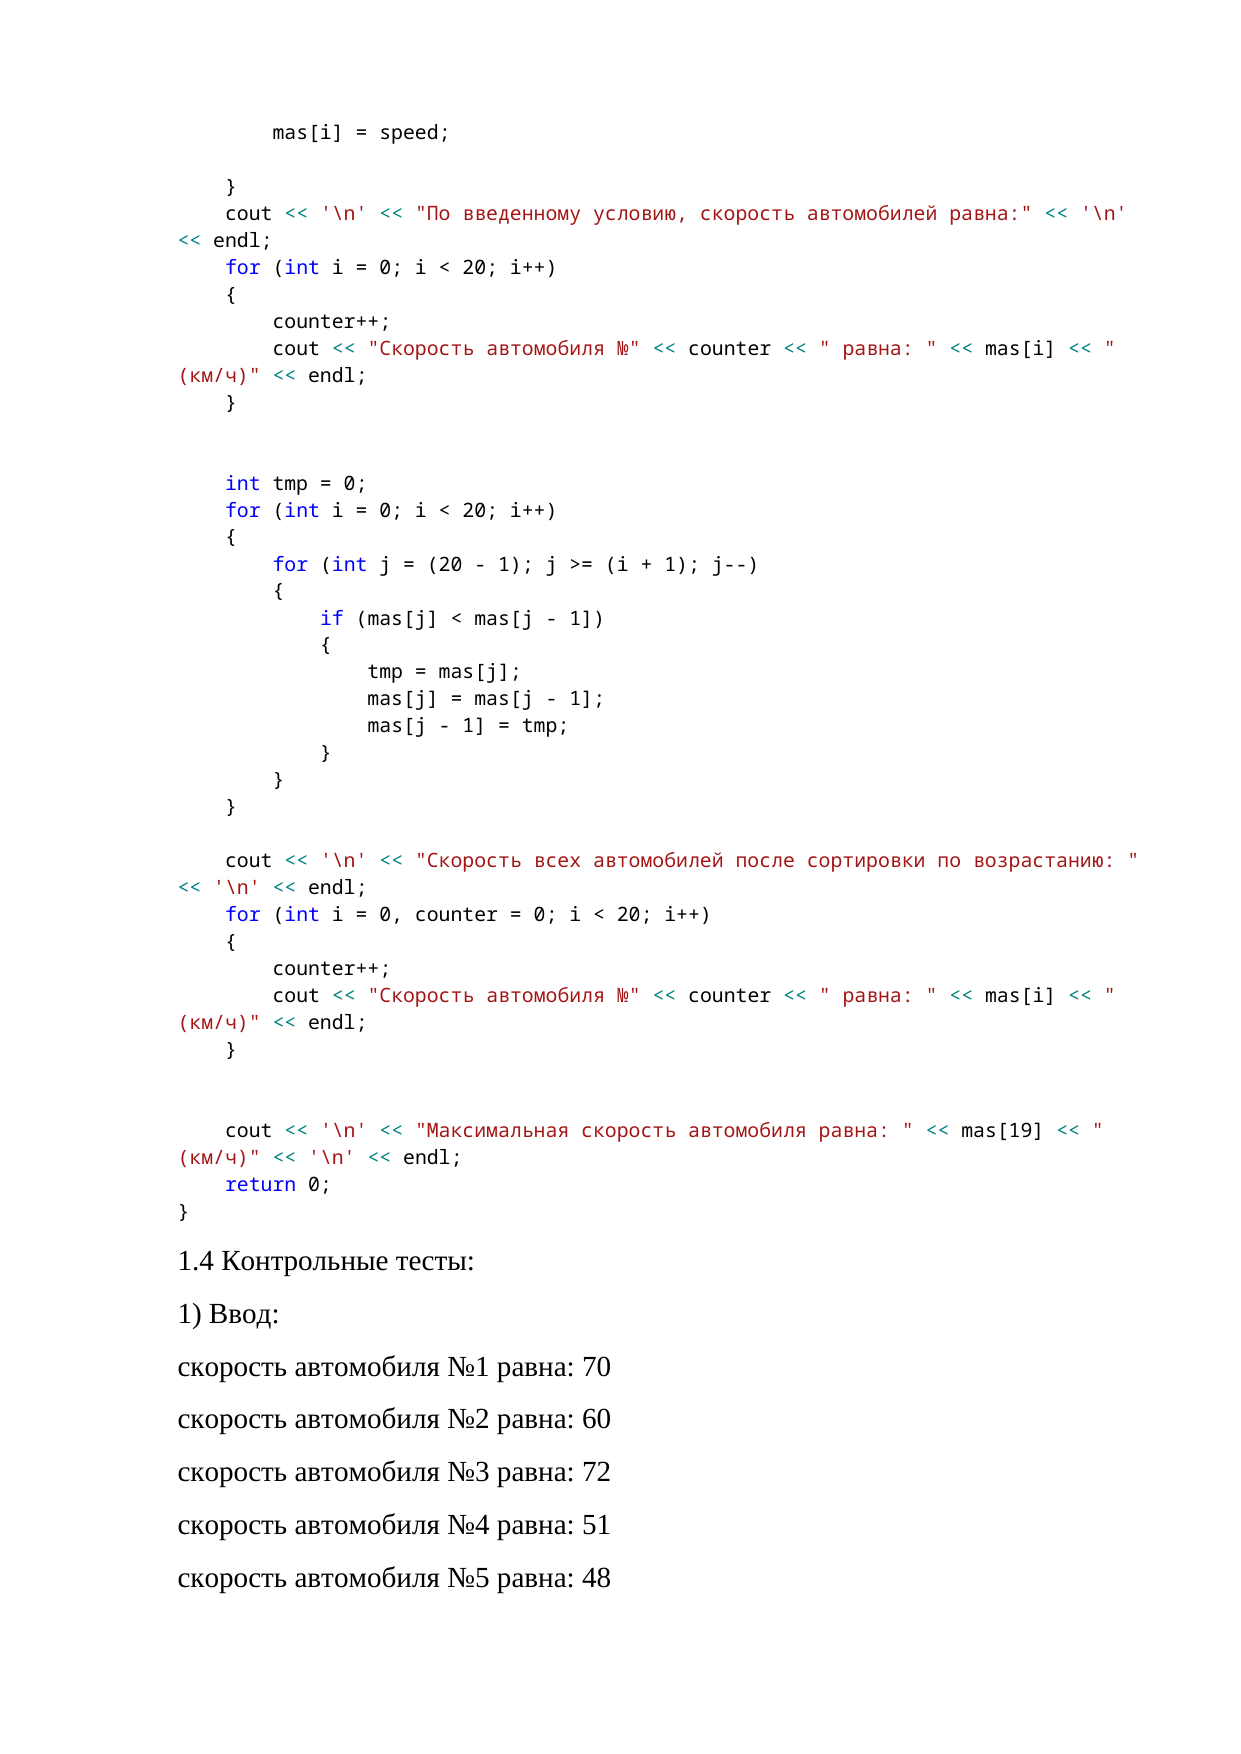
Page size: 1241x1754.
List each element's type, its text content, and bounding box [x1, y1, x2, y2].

text } [177, 1035, 1152, 1062]
text } [177, 1197, 1152, 1224]
text cout << '\n' << "Скорость всех автомобилей после сортировки по возрастанию: " << '\n' << endl; [177, 847, 1152, 901]
text скорость автомобиля №1 равна: 70 [177, 1349, 1152, 1382]
text cout << "Скорость автомобиля №" << counter << " равна: " << mas[i] << " (км/ч)" << endl; [177, 981, 1152, 1035]
text { [177, 927, 1152, 954]
text } [177, 793, 1152, 819]
text for (int i = 0; i < 20; i++) [177, 496, 1152, 523]
text } [177, 766, 1152, 793]
text cout << '\n' << "Максимальная скорость автомобиля равна: " << mas[19] << " (км/ч)" << '\n' << endl; [177, 1116, 1152, 1170]
text return 0; [177, 1170, 1152, 1197]
text for (int j = (20 - 1); j >= (i + 1); j--) [177, 550, 1152, 577]
text скорость автомобиля №3 равна: 72 [177, 1454, 1152, 1488]
text } [177, 388, 1152, 415]
text } [177, 739, 1152, 766]
text { [177, 631, 1152, 658]
text mas[j - 1] = tmp; [177, 712, 1152, 739]
text { [177, 280, 1152, 307]
text tmp = mas[j]; [177, 658, 1152, 685]
text if (mas[j] < mas[j - 1]) [177, 604, 1152, 631]
text { [177, 577, 1152, 604]
text } [177, 172, 1152, 199]
text counter++; [177, 954, 1152, 981]
text cout << '\n' << "По введенному условию, скорость автомобилей равна:" << '\n' << endl; [177, 199, 1152, 253]
text for (int i = 0, counter = 0; i < 20; i++) [177, 901, 1152, 927]
text скорость автомобиля №4 равна: 51 [177, 1507, 1152, 1541]
text cout << "Скорость автомобиля №" << counter << " равна: " << mas[i] << " (км/ч)" << endl; [177, 334, 1152, 388]
text 1) Ввод: [177, 1296, 1152, 1329]
text mas[i] = speed; [177, 118, 1152, 145]
text counter++; [177, 307, 1152, 334]
text int tmp = 0; [177, 469, 1152, 496]
text скорость автомобиля №2 равна: 60 [177, 1401, 1152, 1435]
text for (int i = 0; i < 20; i++) [177, 253, 1152, 280]
text { [177, 523, 1152, 550]
text скорость автомобиля №5 равна: 48 [177, 1560, 1152, 1593]
text mas[j] = mas[j - 1]; [177, 685, 1152, 712]
text 1.4 Контрольные тесты: [177, 1243, 1152, 1277]
